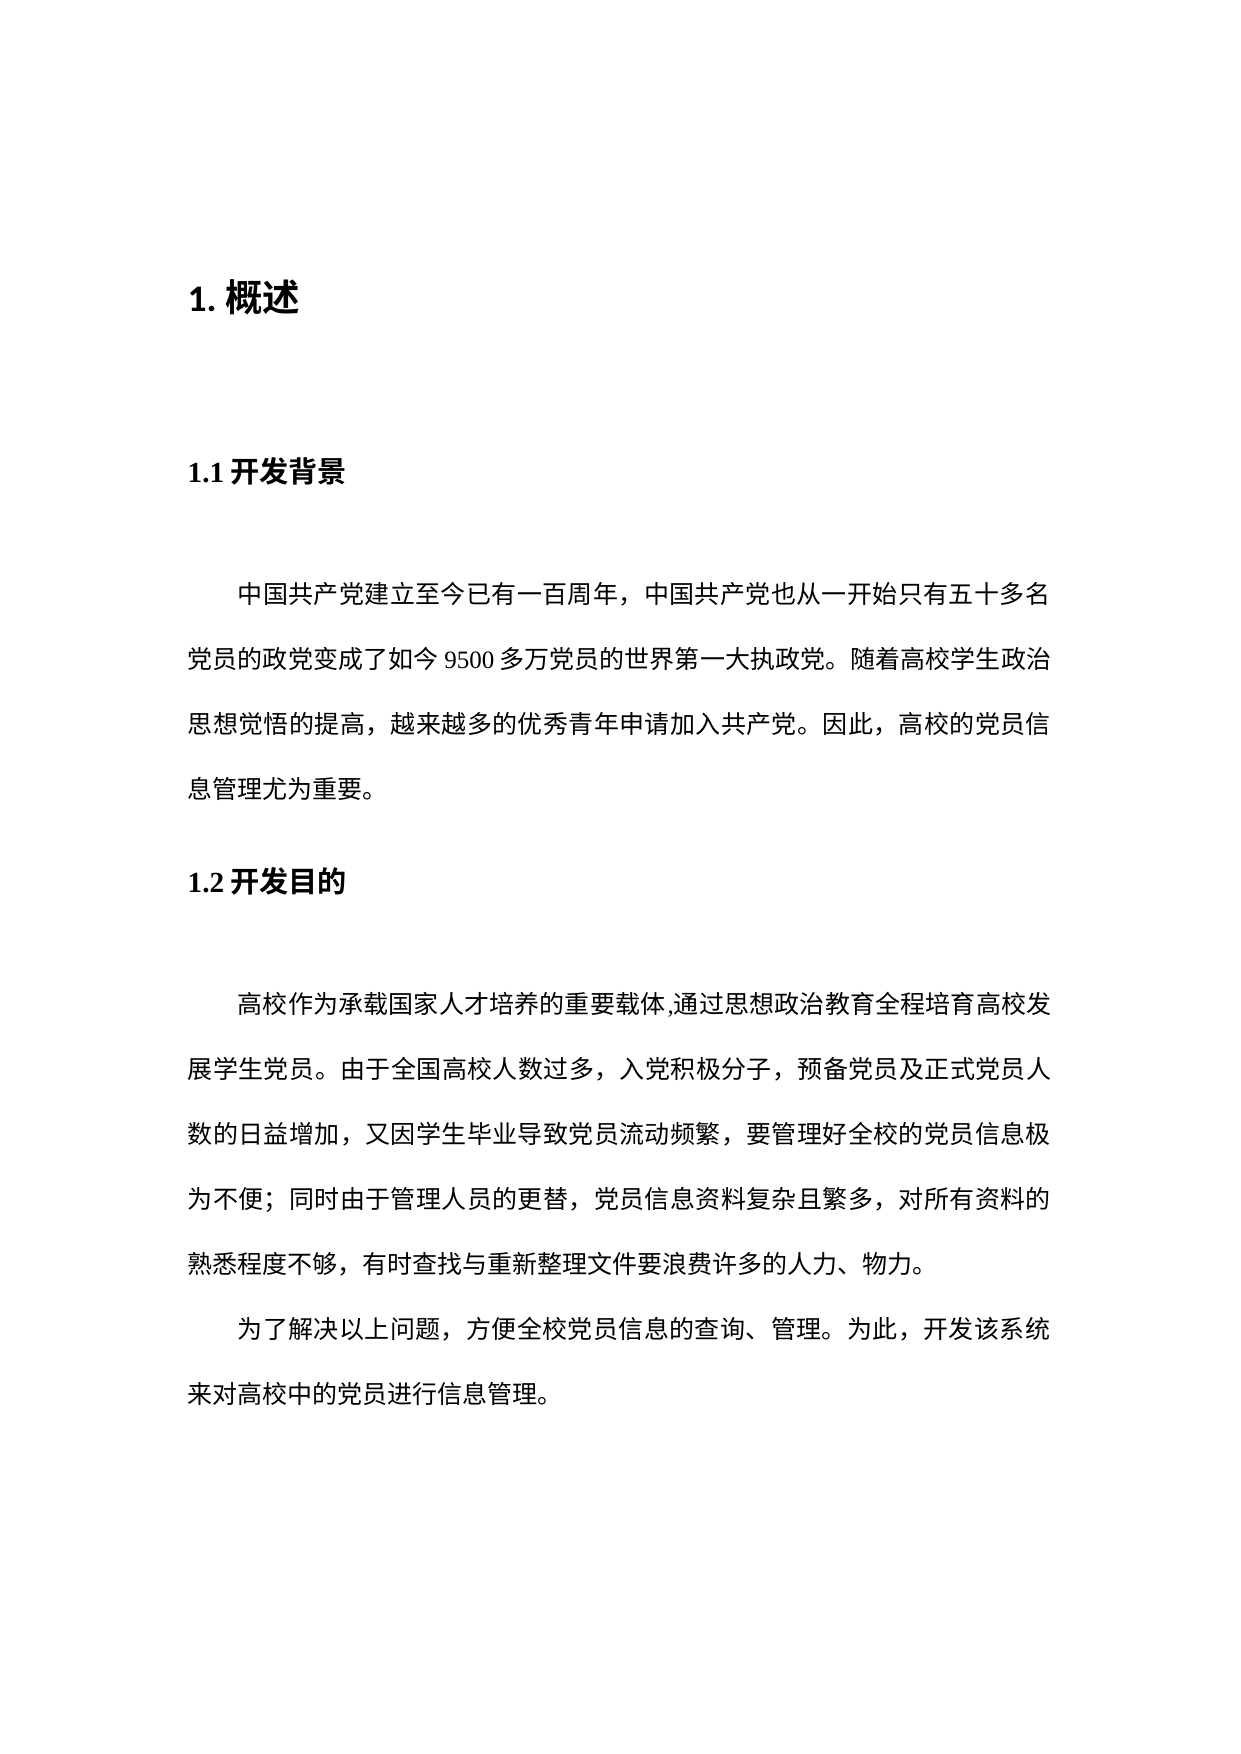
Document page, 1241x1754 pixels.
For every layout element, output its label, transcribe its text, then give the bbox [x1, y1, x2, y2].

text 为了解决以上问题，方便全校党员信息的查询、管理。为此，开发该系统来对高校中的党员进行信息管理。 [187, 1295, 1053, 1425]
subtitle 1.2开发目的 [187, 847, 1053, 912]
text 高校作为承载国家人才培养的重要载体,通过思想政治教育全程培育高校发展学生党员。由于全国高校人数过多，入党积极分子，预备党员及正式党员人数的日益增加，又因学生毕业导致党员流动频繁，要管理好全校的党员信息极为不便；同时由于管理人员的更替，党员信息资料复杂且繁多，对所有资料的熟悉程度不够，有时查找与重新整理文件要浪费许多的人力、物力。 [187, 970, 1053, 1295]
text 中国共产党建立至今已有一百周年，中国共产党也从一开始只有五十多名党员的政党变成了如今9500多万党员的世界第一大执政党。随着高校学生政治思想觉悟的提高，越来越多的优秀青年申请加入共产党。因此，高校的党员信息管理尤为重要。 [187, 560, 1053, 820]
subtitle 概述 [187, 262, 1053, 327]
subtitle 1.1开发背景 [187, 438, 1053, 503]
